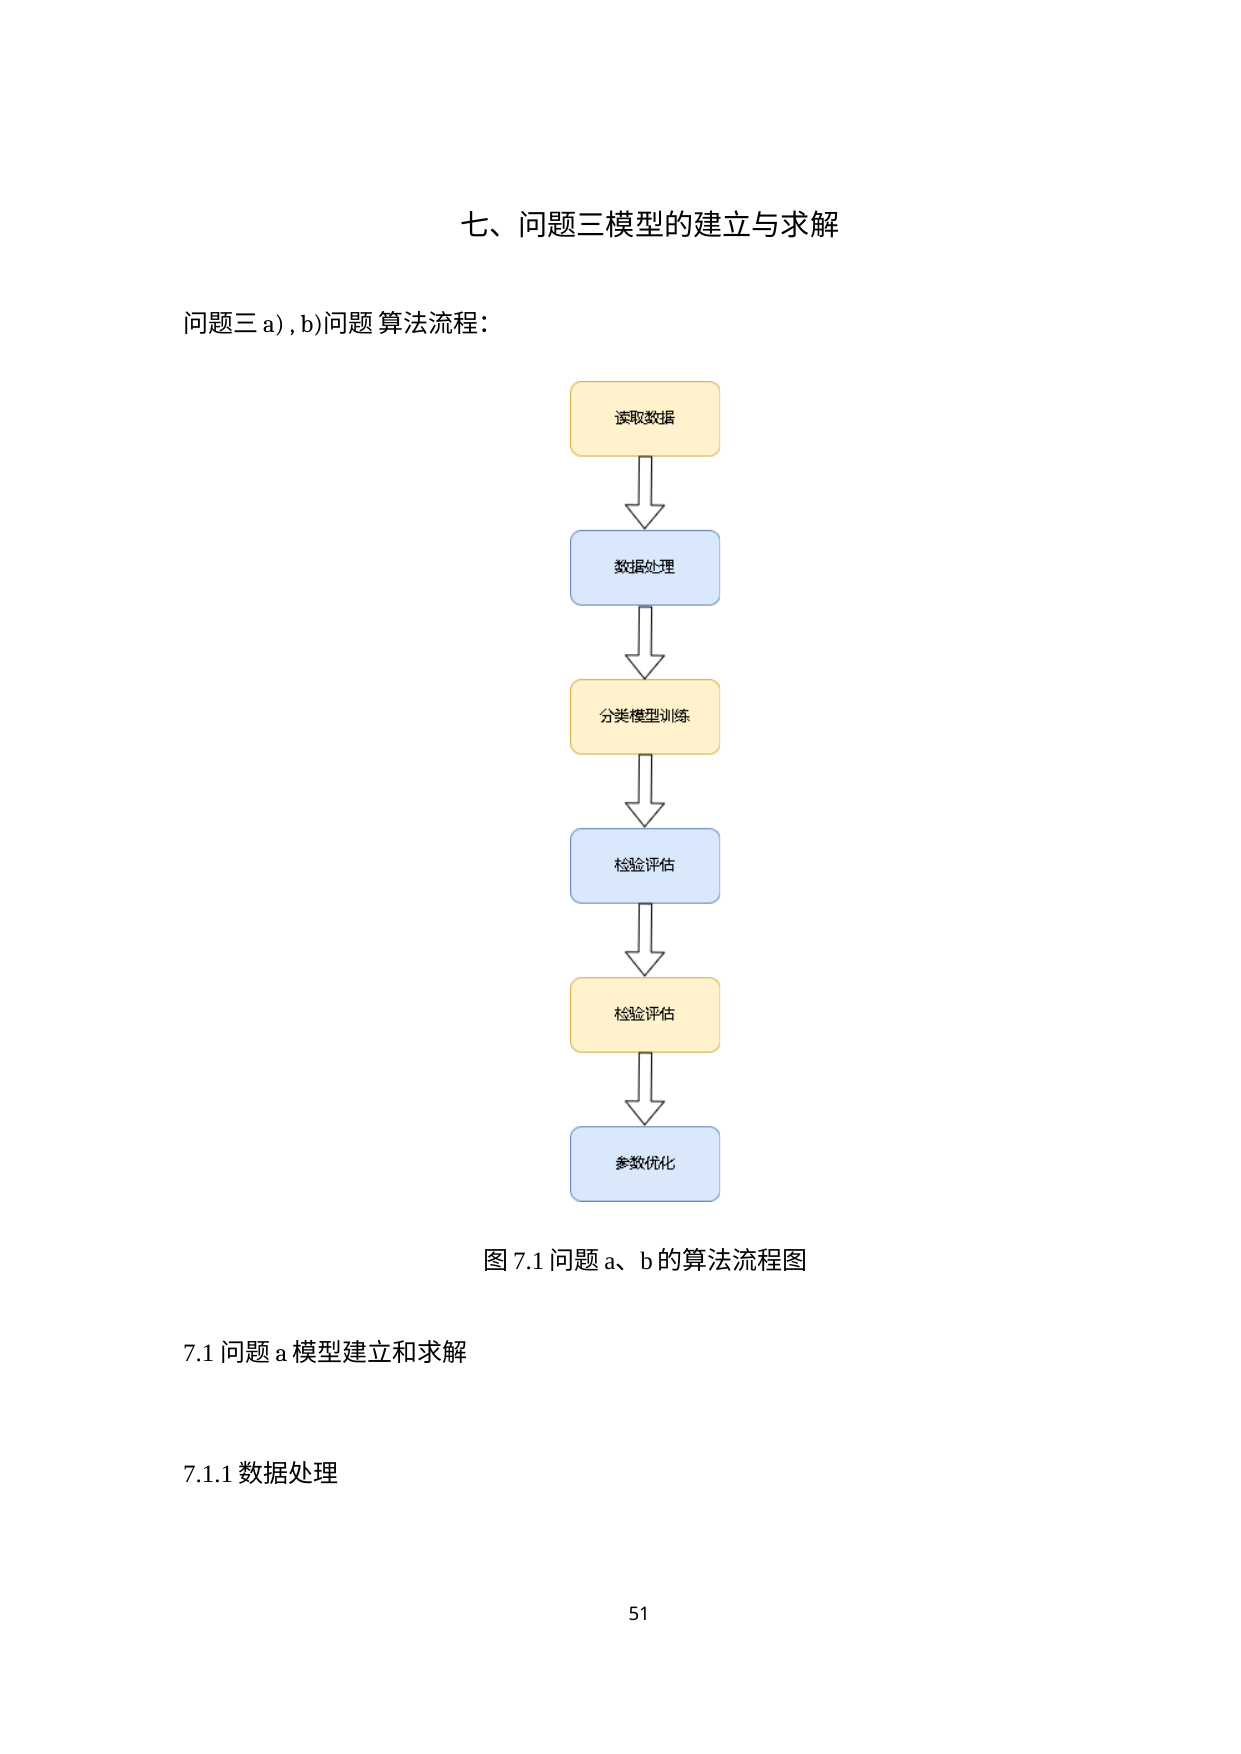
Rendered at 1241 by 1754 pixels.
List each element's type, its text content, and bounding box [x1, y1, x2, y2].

text 图7.1问题a、b的算法流程图 [133, 1226, 1107, 1291]
subtitle 7.1 问题a模型建立和求解 [133, 1318, 1107, 1383]
subtitle 问题三a) , b)问题 算法流程： [133, 289, 1107, 354]
picture [570, 381, 721, 1202]
subtitle 七、问题三模型的建立与求解 [133, 190, 1107, 255]
subtitle 7.1.1数据处理 [133, 1439, 1107, 1504]
